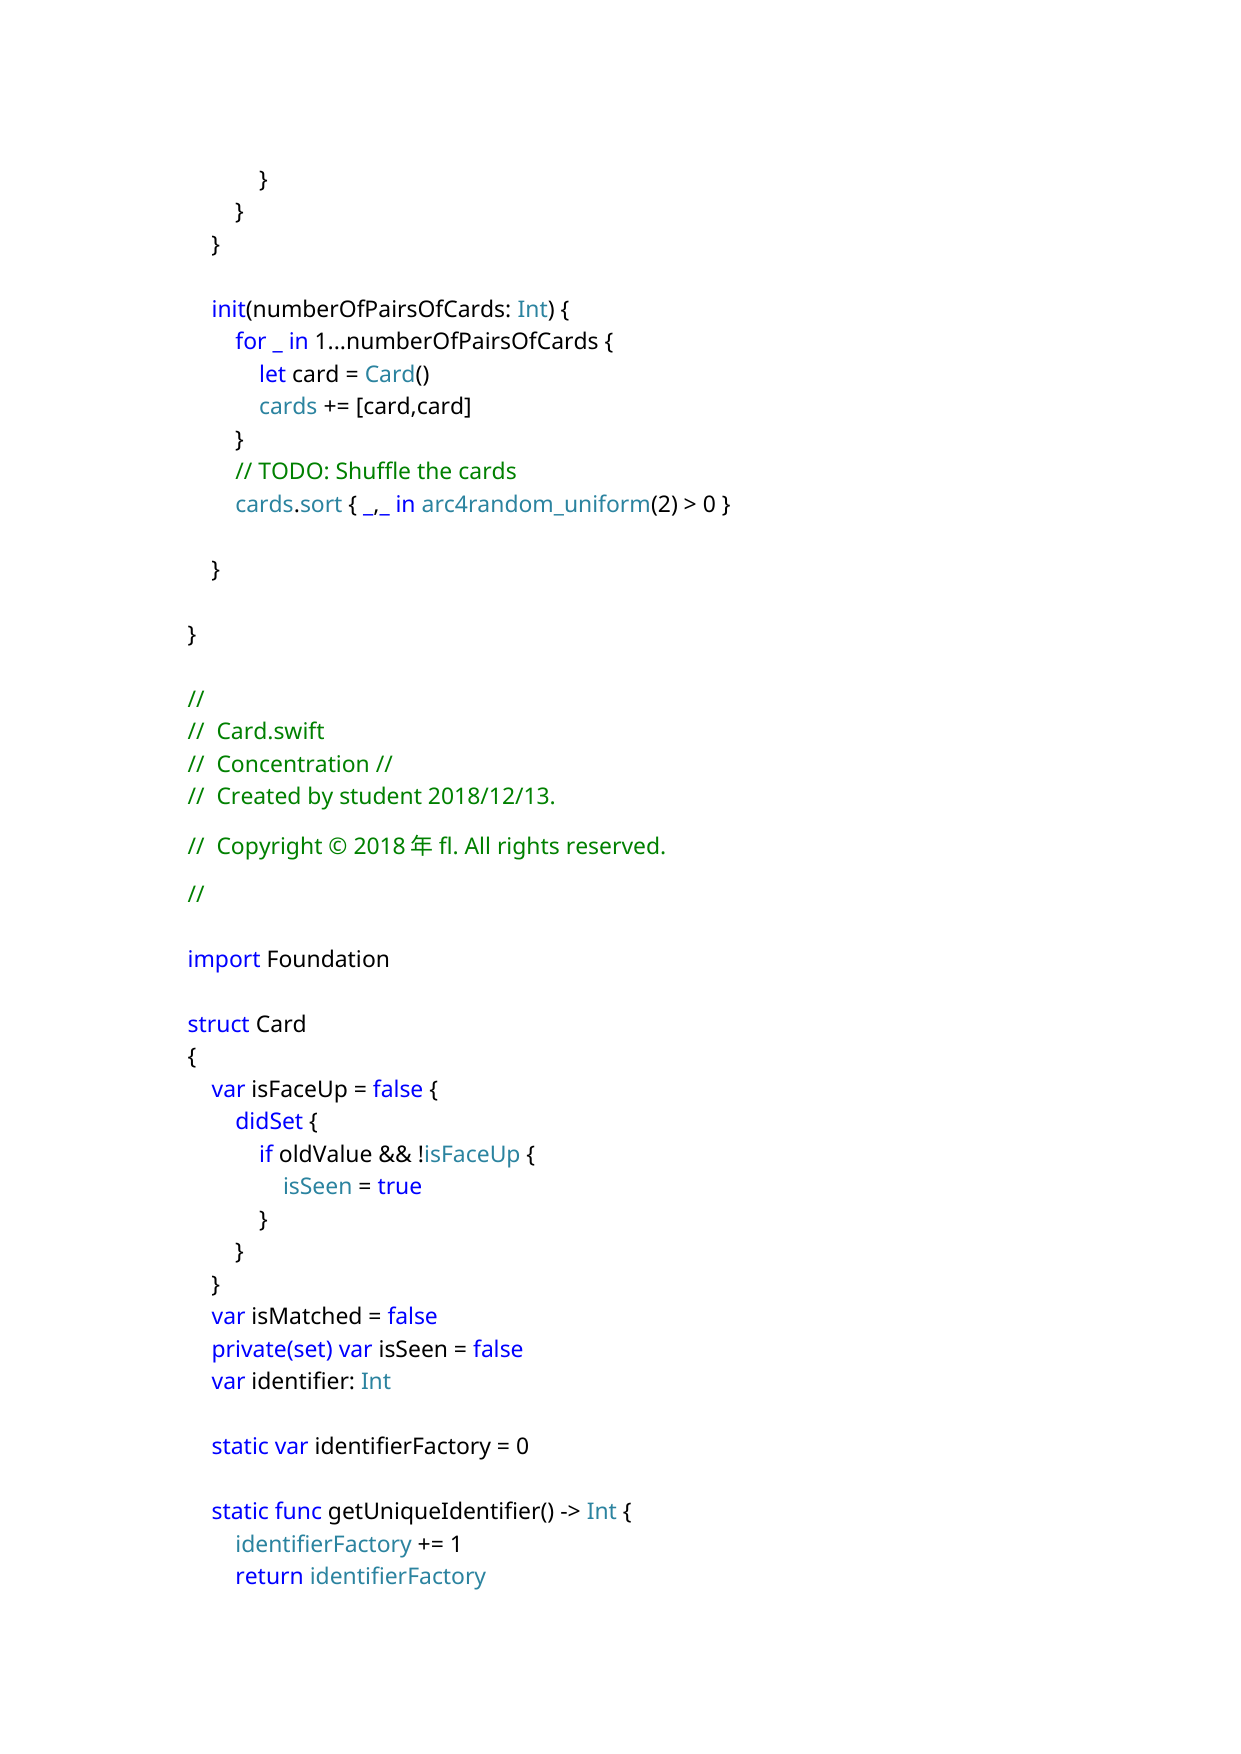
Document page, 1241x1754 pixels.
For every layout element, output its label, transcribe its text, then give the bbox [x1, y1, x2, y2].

text { [187, 1039, 1053, 1072]
text var isMatched = false [187, 1299, 1053, 1332]
text } [187, 227, 1053, 259]
text cards += [card,card] [187, 389, 1053, 422]
text } [187, 1202, 1053, 1234]
text let card = Card() [187, 357, 1053, 389]
text static var identifierFactory = 0 [187, 1429, 1053, 1462]
text } [187, 1267, 1053, 1299]
text // Concentration // [187, 747, 1053, 779]
text } [187, 617, 1053, 649]
text // Card.swift [187, 714, 1053, 747]
text if oldValue && !isFaceUp { [187, 1137, 1053, 1169]
text cards.sort { _,_ in arc4random_uniform(2) > 0 } [187, 487, 1053, 519]
text // Created by student 2018/12/13. [187, 779, 1053, 812]
text } [187, 162, 1053, 194]
text static func getUniqueIdentifier() -> Int { [187, 1494, 1053, 1527]
text // [187, 682, 1053, 714]
text // Copyright © 2018年 fl. All rights reserved. [187, 812, 1053, 877]
text private(set) var isSeen = false [187, 1332, 1053, 1364]
text } [187, 422, 1053, 454]
text isSeen = true [187, 1169, 1053, 1202]
text } [187, 194, 1053, 227]
text for _ in 1...numberOfPairsOfCards { [187, 324, 1053, 357]
text init(numberOfPairsOfCards: Int) { [187, 292, 1053, 324]
text var isFaceUp = false { [187, 1072, 1053, 1104]
text } [187, 1234, 1053, 1267]
text // [187, 877, 1053, 909]
text var identifier: Int [187, 1364, 1053, 1397]
text identifierFactory += 1 [187, 1527, 1053, 1559]
text import Foundation [187, 942, 1053, 974]
text } [187, 552, 1053, 584]
text didSet { [187, 1104, 1053, 1137]
text // TODO: Shuffle the cards [187, 454, 1053, 487]
text return identifierFactory [187, 1559, 1053, 1592]
text struct Card [187, 1007, 1053, 1039]
